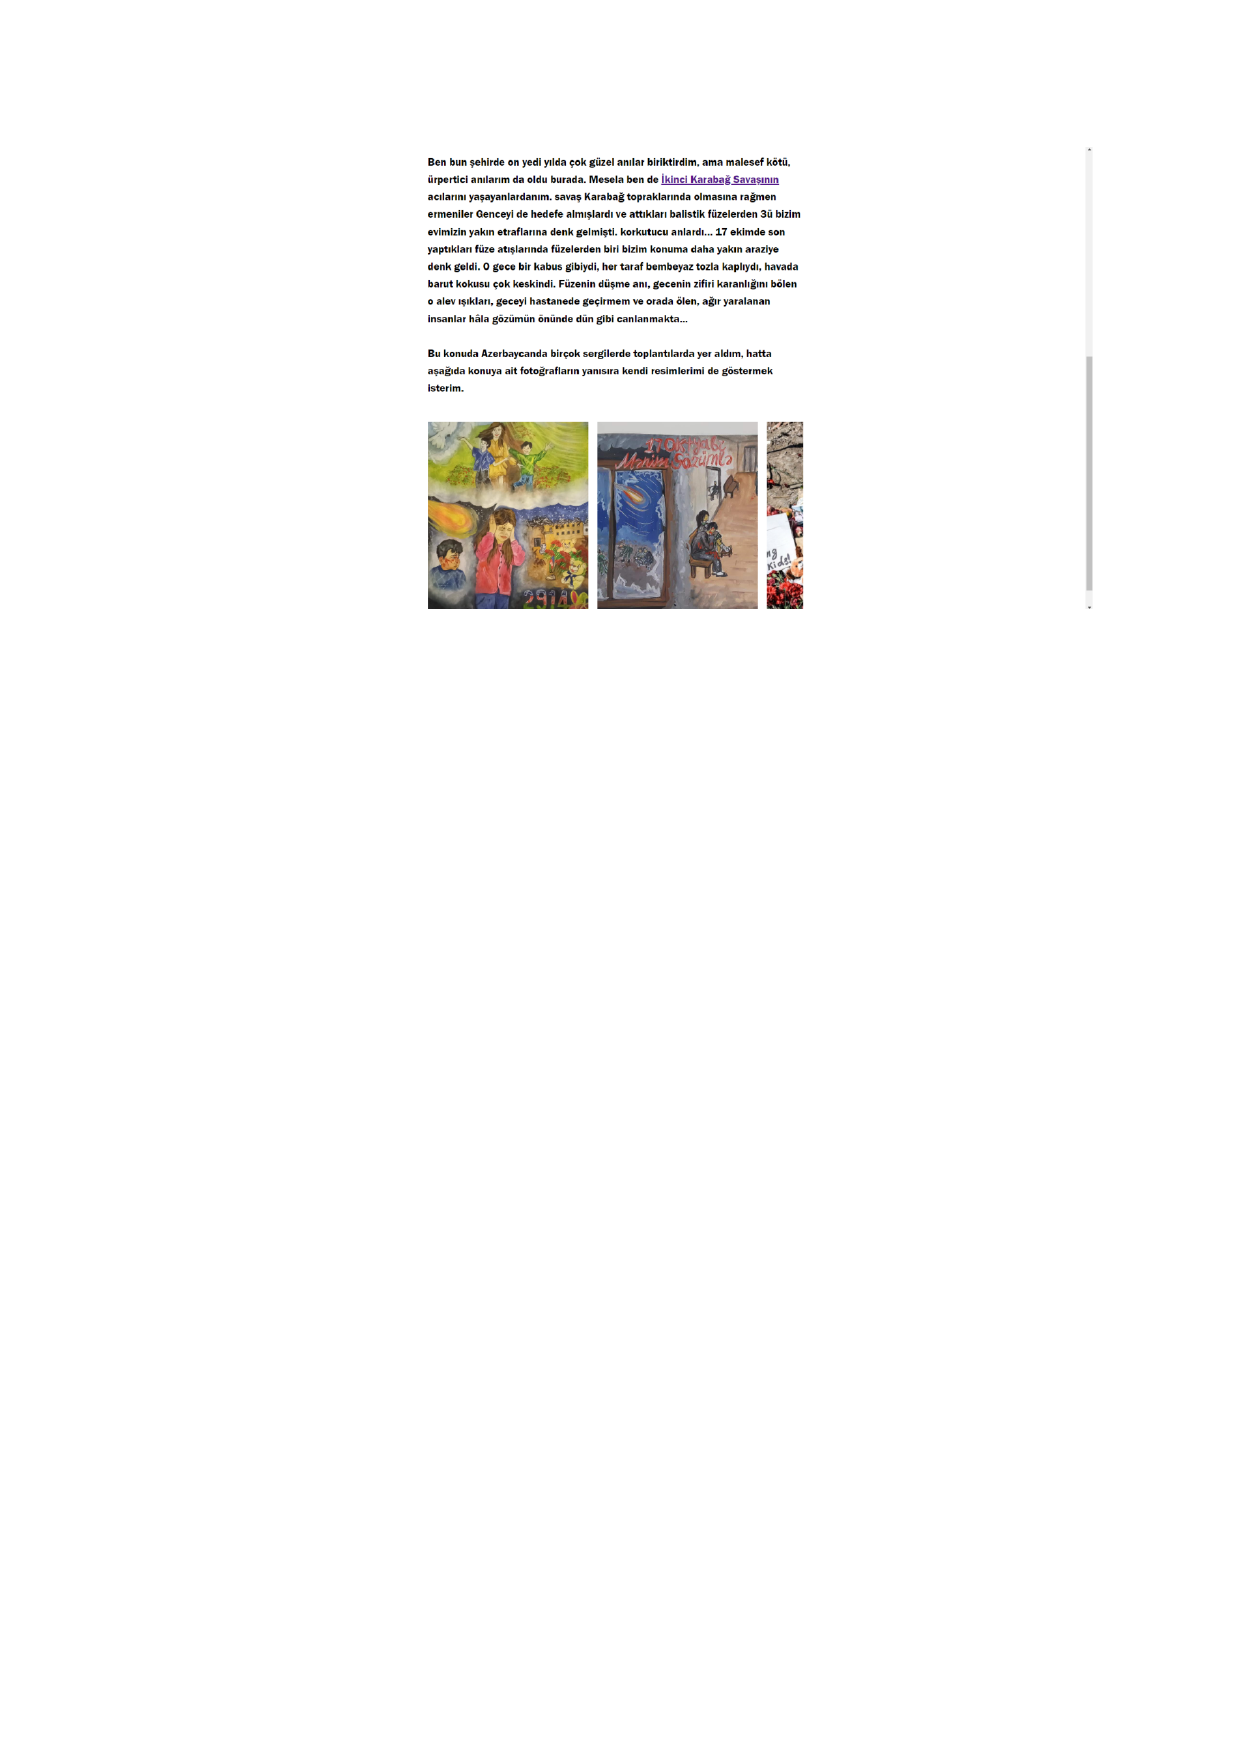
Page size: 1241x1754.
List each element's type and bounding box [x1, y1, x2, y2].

picture [147, 147, 1093, 609]
